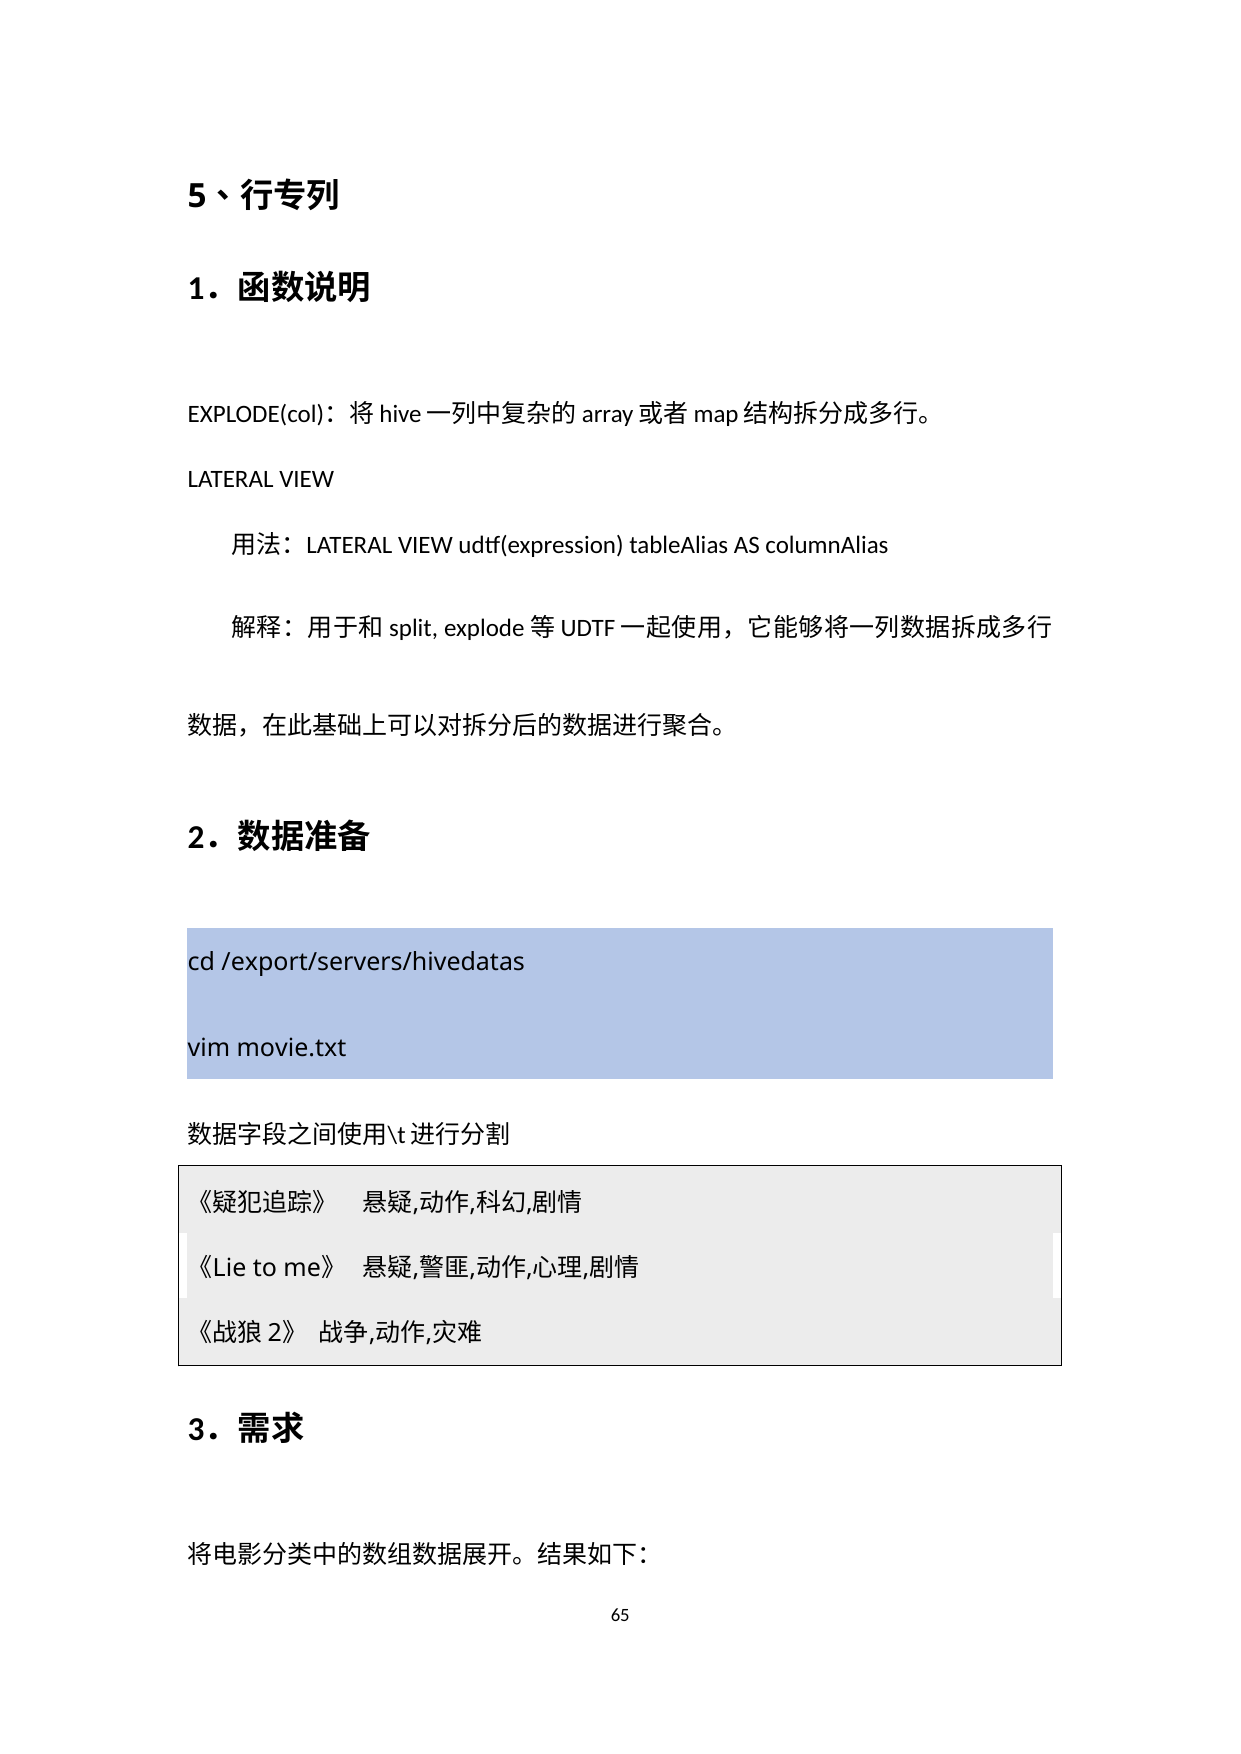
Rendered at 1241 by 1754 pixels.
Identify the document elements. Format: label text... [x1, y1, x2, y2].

text LATERAL VIEW [187, 463, 1053, 495]
text 用法：LATERAL VIEW udtf(expression) tableAlias AS columnAlias [187, 510, 1053, 575]
subtitle 5、行专列 [187, 160, 1053, 225]
text 《疑犯追踪》 悬疑,动作,科幻,剧情 [179, 1166, 1061, 1233]
text 数据字段之间使用\t进行分割 [187, 1100, 1053, 1165]
text cd /export/servers/hivedatas [187, 928, 1053, 993]
subtitle 3．需求 [187, 1393, 1053, 1458]
text 将电影分类中的数组数据展开。结果如下： [187, 1521, 1053, 1586]
subtitle 2．数据准备 [187, 801, 1053, 866]
text vim movie.txt [187, 1014, 1053, 1079]
text 《战狼2》 战争,动作,灾难 [179, 1295, 1061, 1365]
text 解释：用于和split, explode等UDTF一起使用，它能够将一列数据拆成多行数据，在此基础上可以对拆分后的数据进行聚合。 [187, 593, 1053, 756]
text 《Lie to me》 悬疑,警匪,动作,心理,剧情 [187, 1233, 1053, 1295]
text EXPLODE(col)：将hive一列中复杂的array或者map结构拆分成多行。 [187, 379, 1053, 444]
subtitle 1．函数说明 [187, 252, 1053, 317]
